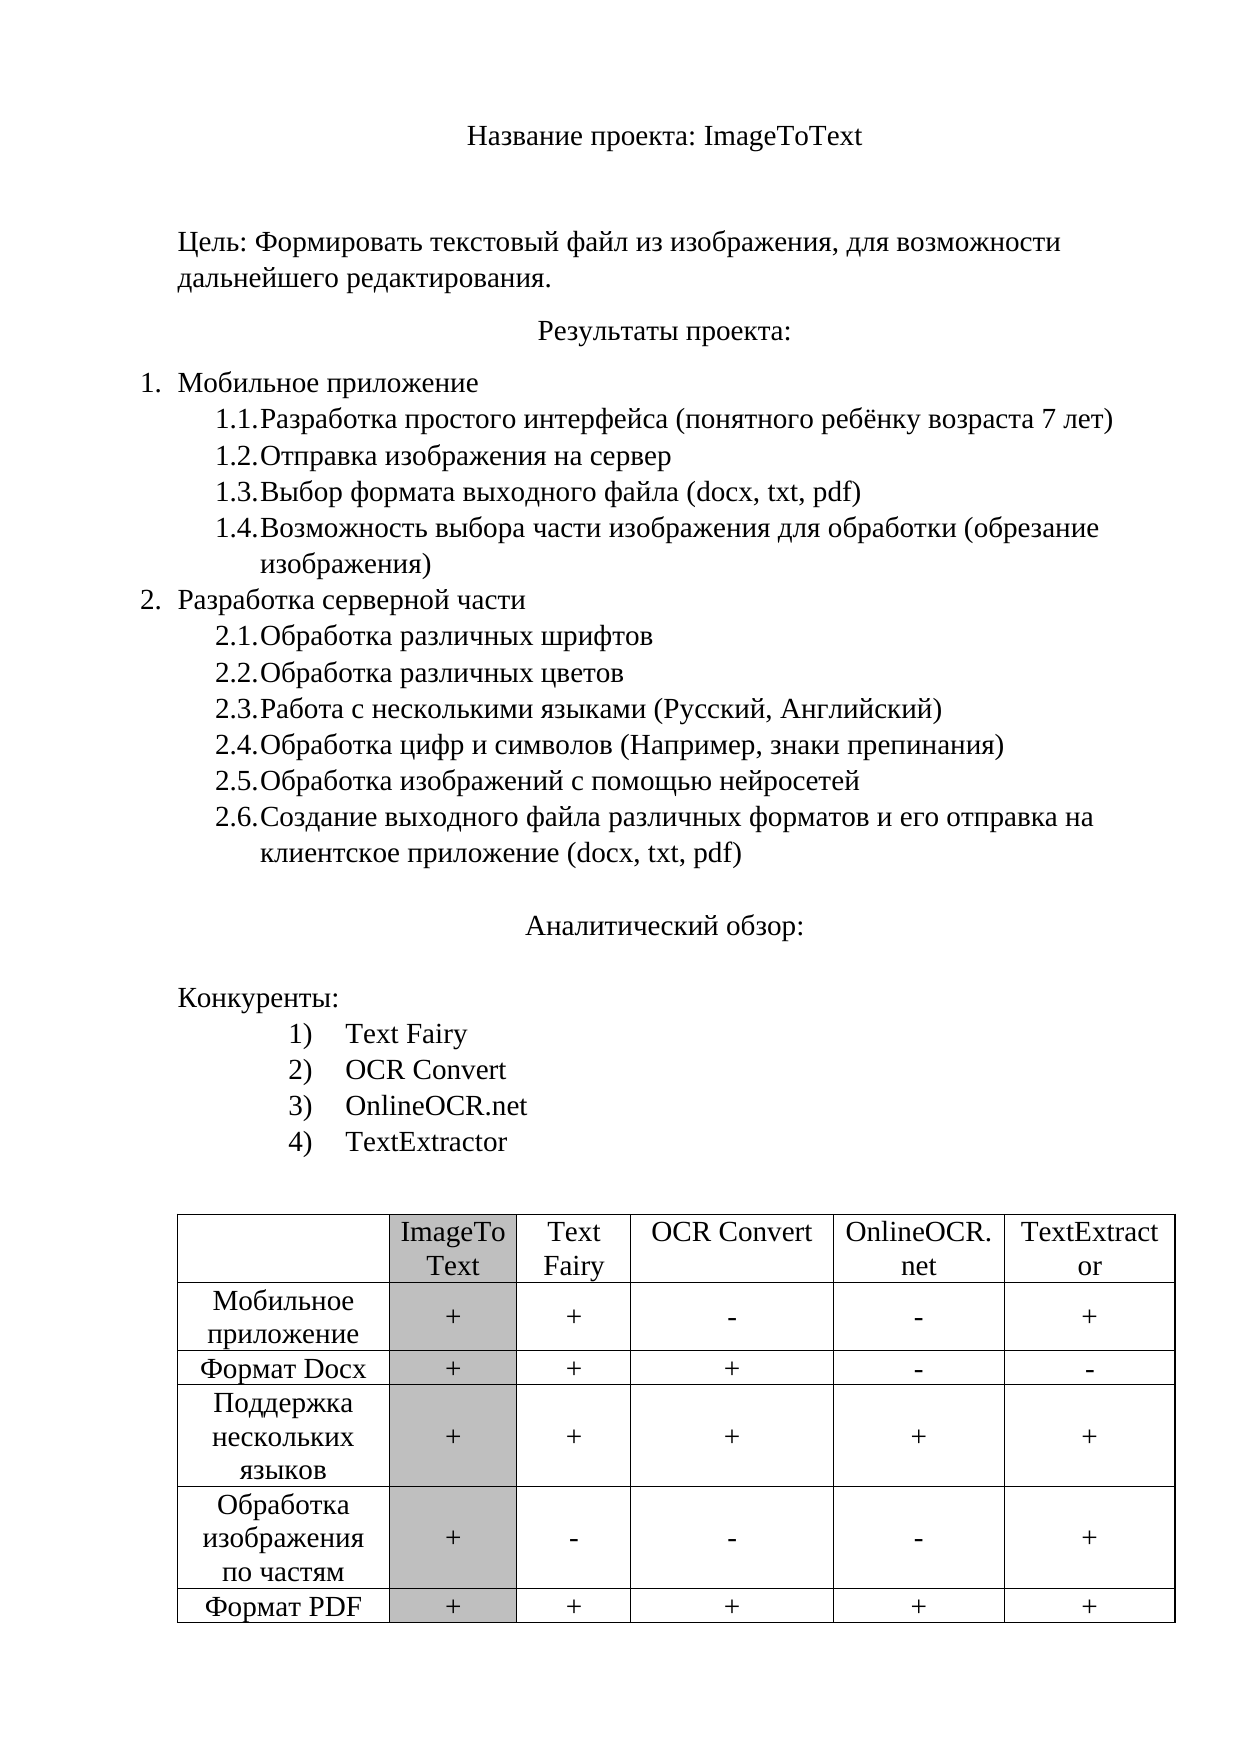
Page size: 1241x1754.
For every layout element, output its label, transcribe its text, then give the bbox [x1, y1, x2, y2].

text Название проекта: ImageToText [177, 118, 1152, 152]
table_cell + [834, 1385, 1004, 1486]
table_cell Мобильное приложение [178, 1283, 389, 1350]
list Text Fairy [288, 1016, 1152, 1050]
table_cell + [517, 1589, 630, 1622]
table_cell Формат PDF [178, 1589, 389, 1622]
table_header ImageToText [390, 1215, 516, 1282]
list Обработка цифр и символов (Например, знаки препинания) [215, 727, 1152, 761]
list Обработка различных шрифтов [215, 618, 1152, 652]
table_cell + [631, 1351, 833, 1384]
table_cell + [390, 1589, 516, 1622]
list Возможность выбора части изображения для обработки (обрезание изображения) [215, 510, 1152, 580]
list Выбор формата выходного файла (docx, txt, pdf) [215, 474, 1152, 507]
table_header OCR Convert [631, 1215, 833, 1282]
table_cell + [1005, 1487, 1174, 1588]
table_cell + [517, 1283, 630, 1350]
list Мобильное приложение [140, 366, 1152, 399]
table_header [178, 1215, 389, 1282]
list Обработка изображений с помощью нейросетей [215, 763, 1152, 797]
text Цель: Формировать текстовый файл из изображения, для возможности дальнейшего редактирования. [177, 224, 1152, 293]
table_header Text Fairy [517, 1215, 630, 1282]
list TextExtractor [288, 1124, 1152, 1158]
text Результаты проекта: [177, 313, 1152, 346]
table_header TextExtractor [1005, 1215, 1174, 1282]
table_cell + [1005, 1589, 1174, 1622]
table_cell - [631, 1487, 833, 1588]
table_cell Формат Docx [178, 1351, 389, 1384]
list OCR Convert [288, 1052, 1152, 1086]
table_cell + [1005, 1283, 1174, 1350]
table_cell - [834, 1283, 1004, 1350]
table_cell Обработка изображения по частям [178, 1487, 389, 1588]
table_cell + [631, 1589, 833, 1622]
table_cell + [390, 1283, 516, 1350]
table_cell + [390, 1385, 516, 1486]
list Работа с несколькими языками (Русский, Английский) [215, 691, 1152, 724]
table_cell - [834, 1351, 1004, 1384]
table_cell - [1005, 1351, 1174, 1384]
list Создание выходного файла различных форматов и его отправка на клиентское приложение (docx, txt, pdf) [215, 799, 1152, 869]
table_cell - [631, 1283, 833, 1350]
table_cell - [517, 1487, 630, 1588]
list Конкуренты: [177, 980, 1152, 1013]
table_cell + [390, 1351, 516, 1384]
table_cell + [517, 1385, 630, 1486]
list Аналитический обзор: [177, 908, 1152, 941]
table_cell + [1005, 1385, 1174, 1486]
table_cell Поддержка нескольких языков [178, 1385, 389, 1486]
table_cell - [834, 1487, 1004, 1588]
table_cell + [631, 1385, 833, 1486]
list Разработка серверной части [140, 582, 1152, 616]
list OnlineOCR.net [288, 1088, 1152, 1122]
table_cell + [517, 1351, 630, 1384]
list Разработка простого интерфейса (понятного ребёнку возраста 7 лет) [215, 402, 1152, 435]
list Отправка изображения на сервер [215, 438, 1152, 471]
list Обработка различных цветов [215, 655, 1152, 688]
table_cell + [834, 1589, 1004, 1622]
table_cell + [390, 1487, 516, 1588]
table_header OnlineOCR.net [834, 1215, 1004, 1282]
